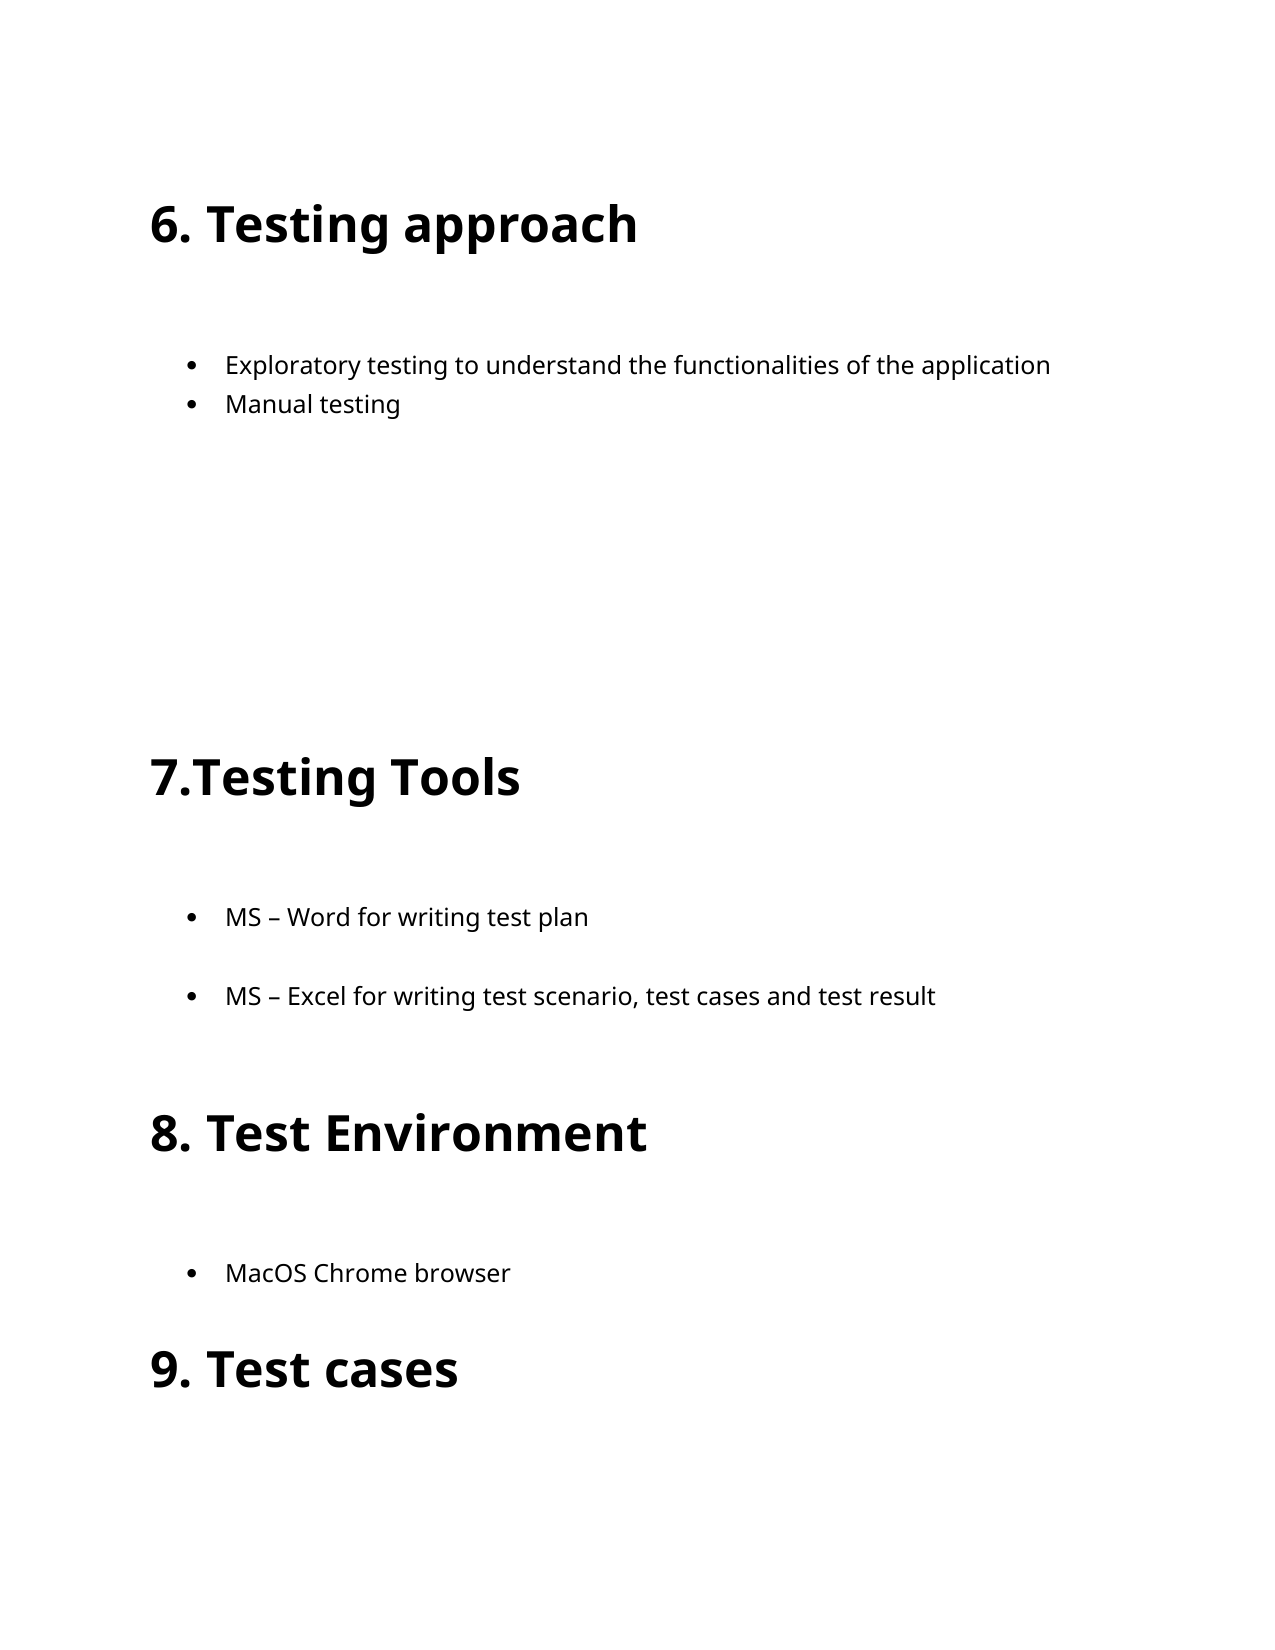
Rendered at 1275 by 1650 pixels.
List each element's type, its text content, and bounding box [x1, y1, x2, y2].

text 8. Test Environment [150, 1097, 1125, 1166]
list MS – Excel for writing test scenario, test cases and test result [187, 979, 1125, 1013]
list Manual testing [187, 387, 1125, 421]
text 6. Testing approach [150, 189, 1125, 258]
text 9. Test cases [150, 1334, 1125, 1402]
list Exploratory testing to understand the functionalities of the application [187, 347, 1125, 381]
list MS – Word for writing test plan [187, 900, 1125, 934]
text 7.Testing Tools [150, 742, 1125, 810]
list MacOS Chrome browser [187, 1255, 1125, 1289]
